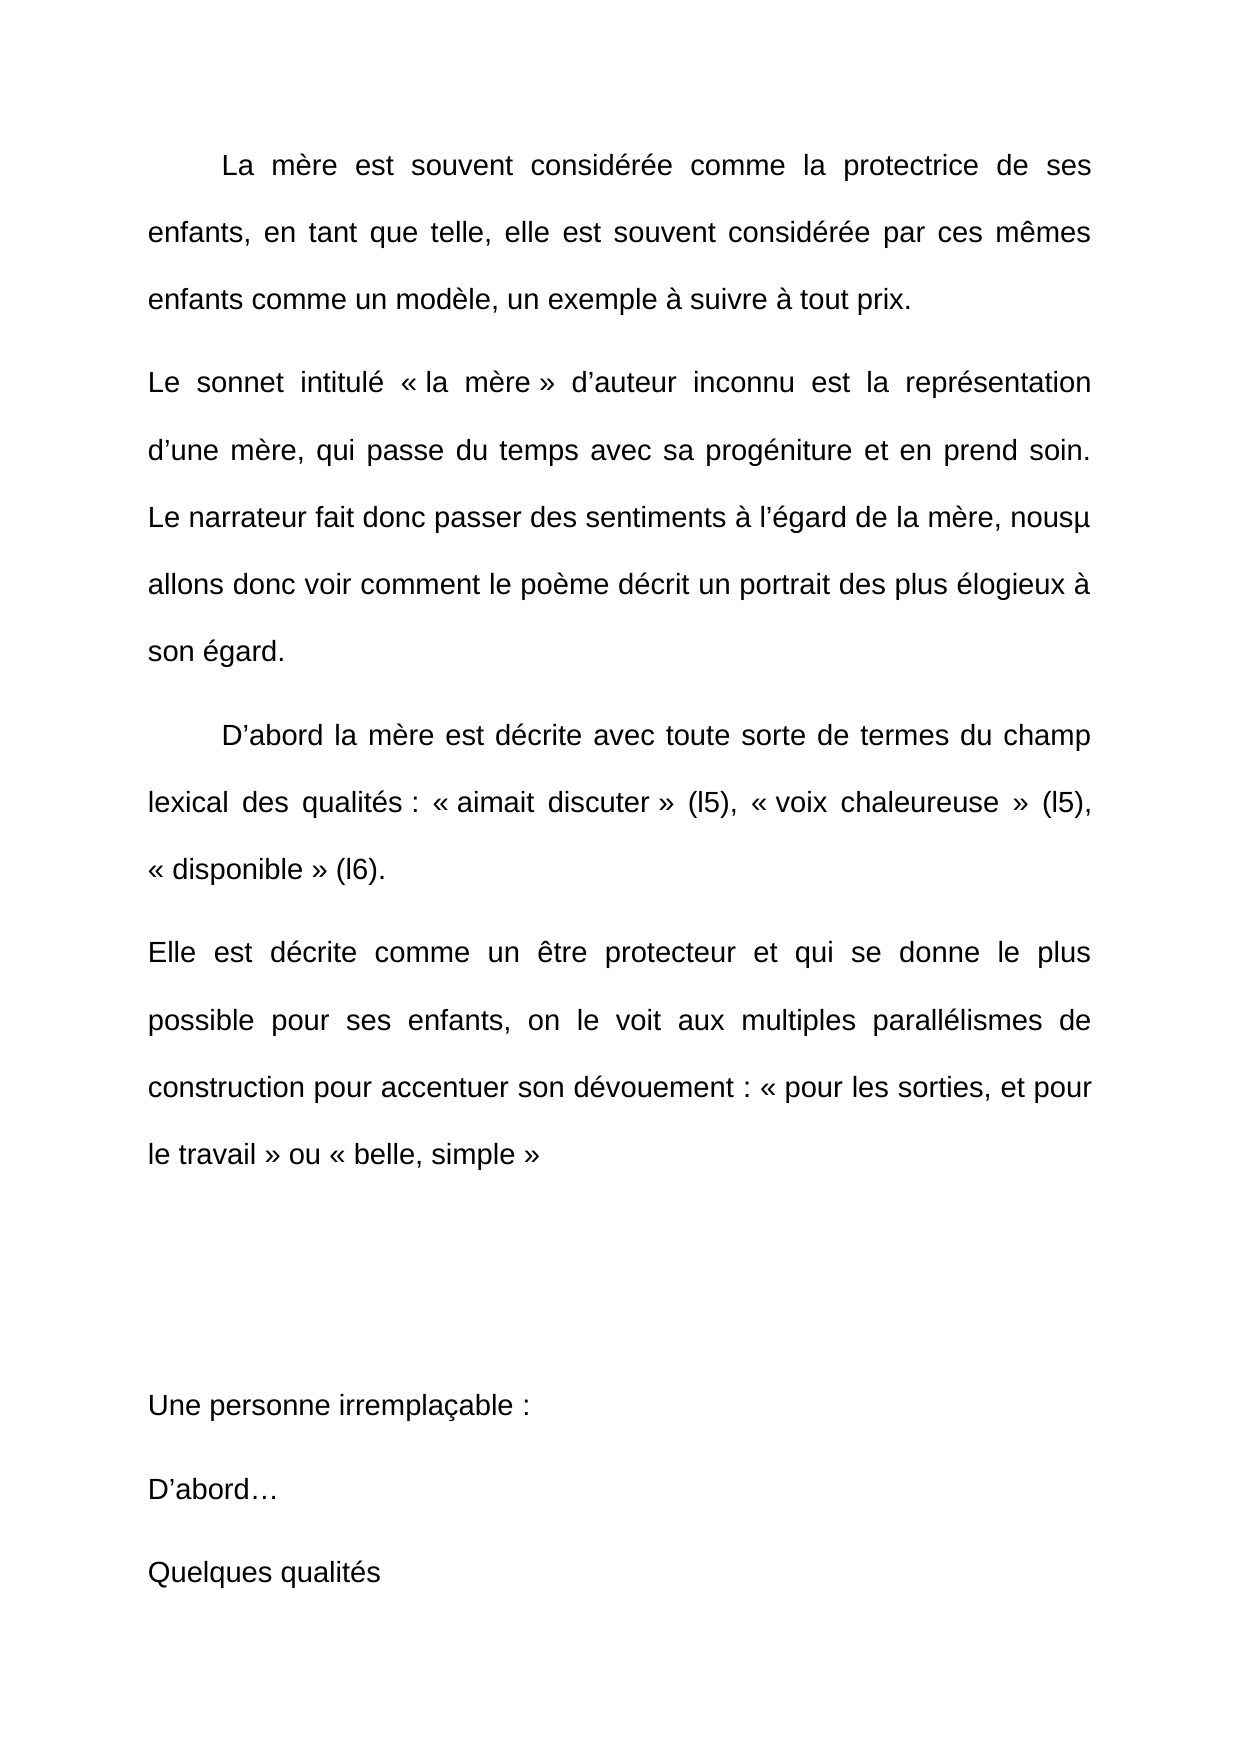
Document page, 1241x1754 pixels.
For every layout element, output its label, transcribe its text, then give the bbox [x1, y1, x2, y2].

text Une personne irremplaçable : [148, 1388, 1093, 1422]
text Le sonnet intitulé « la mère » d’auteur inconnu est la représentation d’une mère, qui passe du temps avec sa progéniture et en prend soin. Le narrateur fait donc passer des sentiments à l’égard de la mère, nousµ allons donc voir comment le poème décrit un portrait des plus élogieux à son égard. [148, 366, 1093, 667]
text D’abord la mère est décrite avec toute sorte de termes du champ lexical des qualités : « aimait discuter » (l5), « voix chaleureuse » (l5), « disponible » (l6). [148, 718, 1093, 885]
text Elle est décrite comme un être protecteur et qui se donne le plus possible pour ses enfants, on le voit aux multiples parallélismes de construction pour accentuer son dévouement : « pour les sorties, et pour le travail » ou « belle, simple » [148, 936, 1093, 1170]
text Quelques qualités [148, 1556, 1093, 1589]
text La mère est souvent considérée comme la protectrice de ses enfants, en tant que telle, elle est souvent considérée par ces mêmes enfants comme un modèle, un exemple à suivre à tout prix. [148, 148, 1093, 315]
text D’abord… [148, 1472, 1093, 1505]
